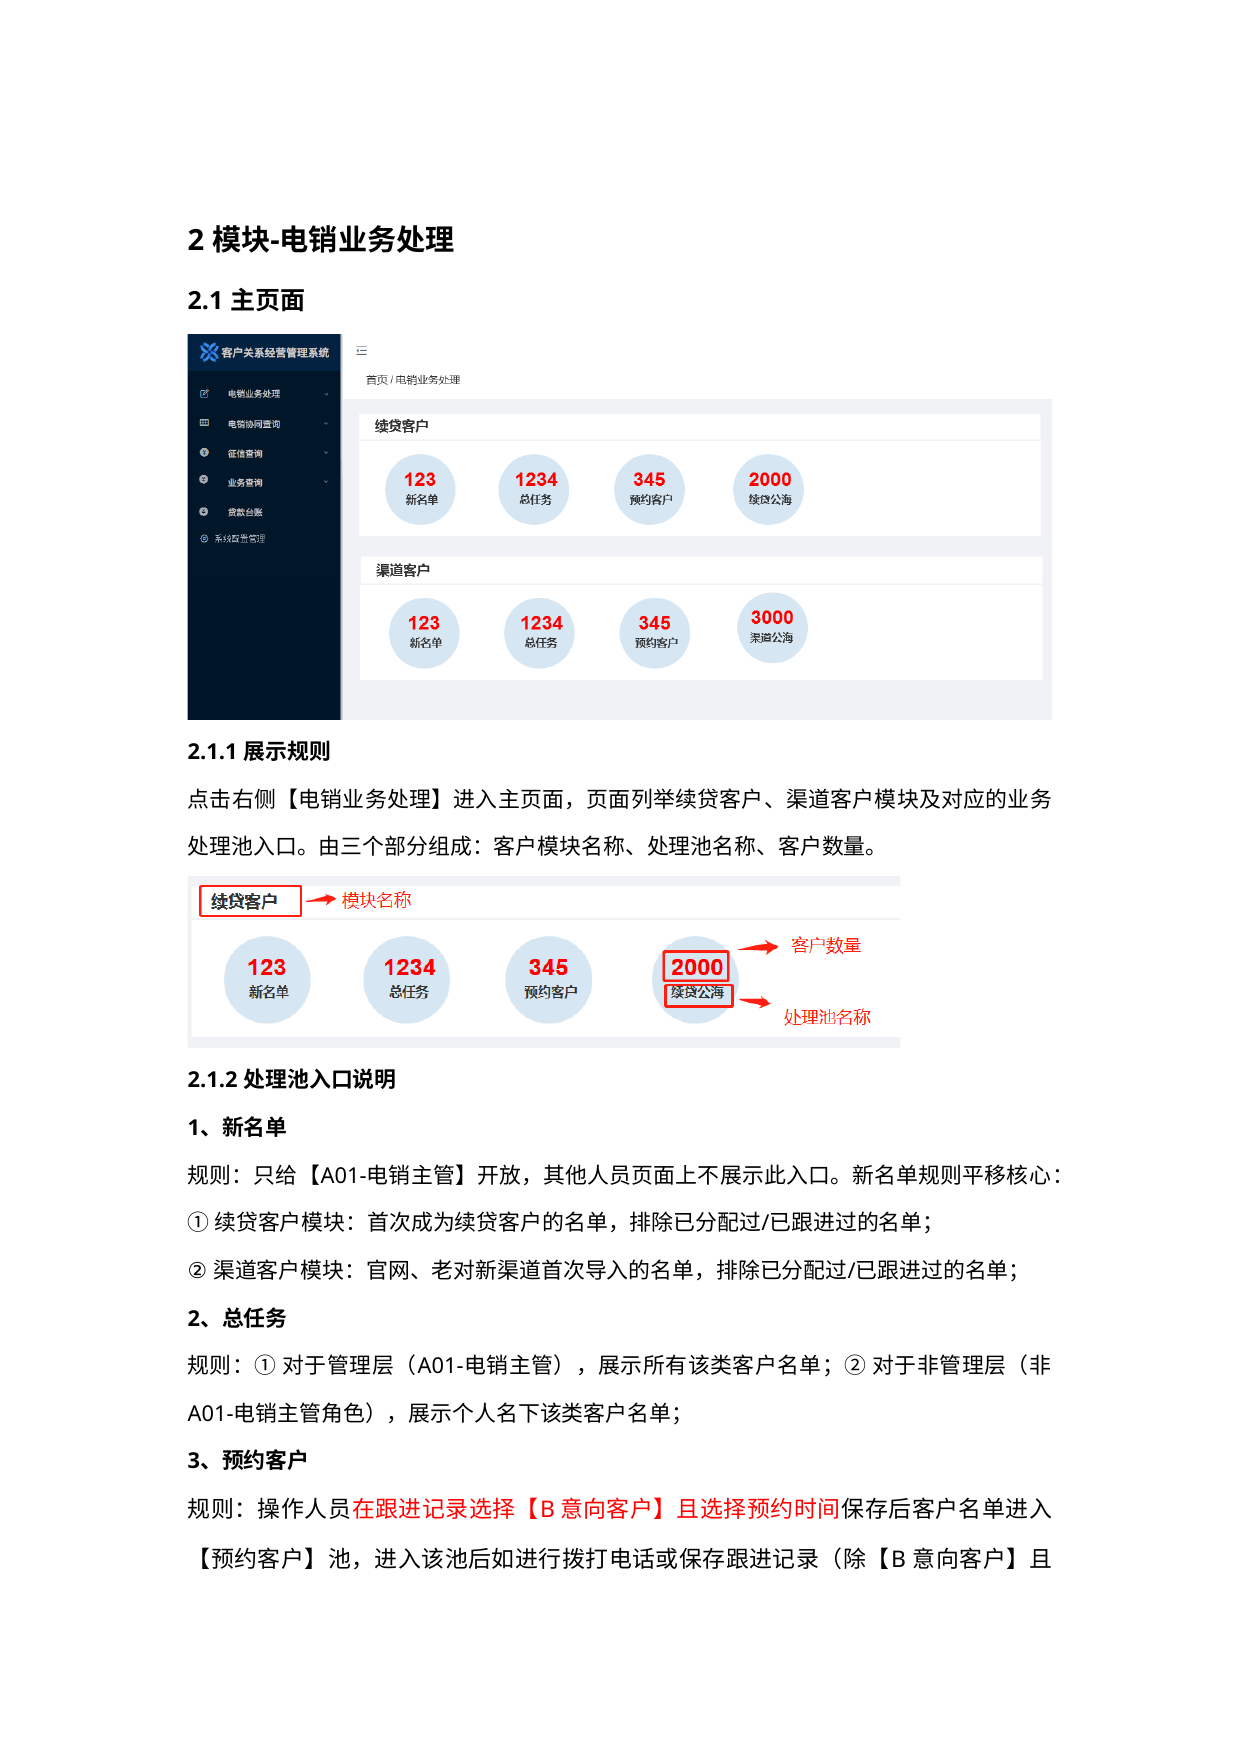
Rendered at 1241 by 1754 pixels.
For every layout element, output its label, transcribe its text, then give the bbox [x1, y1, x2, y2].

picture [187, 334, 1053, 720]
text 点击右侧【电销业务处理】进入主页面，页面列举续贷客户、渠道客户模块及对应的业务处理池入口。由三个部分组成：客户模块名称、处理池名称、客户数量。 [187, 782, 1053, 861]
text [187, 1491, 1053, 1574]
subtitle 2、总任务 [187, 1301, 1053, 1332]
subtitle 1、新名单 [187, 1110, 1053, 1142]
text 规则：① 对于管理层（A01-电销主管），展示所有该类客户名单；② 对于非管理层（非A01-电销主管角色），展示个人名下该类客户名单； [187, 1348, 1053, 1427]
subtitle 3、预约客户 [187, 1443, 1053, 1475]
subtitle 2.1 主页面 [187, 280, 1053, 316]
text ② 渠道客户模块：官网、老对新渠道首次导入的名单，排除已分配过/已跟进过的名单； [187, 1253, 1053, 1285]
picture [187, 876, 901, 1048]
subtitle 2.1.1 展示规则 [187, 734, 1053, 766]
text 规则：只给【A01-电销主管】开放，其他人员页面上不展示此入口。新名单规则平移核心：① 续贷客户模块：首次成为续贷客户的名单，排除已分配过/已跟进过的名单； [187, 1158, 1053, 1237]
subtitle 2 模块-电销业务处理 [187, 217, 1053, 259]
subtitle 2.1.2 处理池入口说明 [187, 1062, 1053, 1094]
